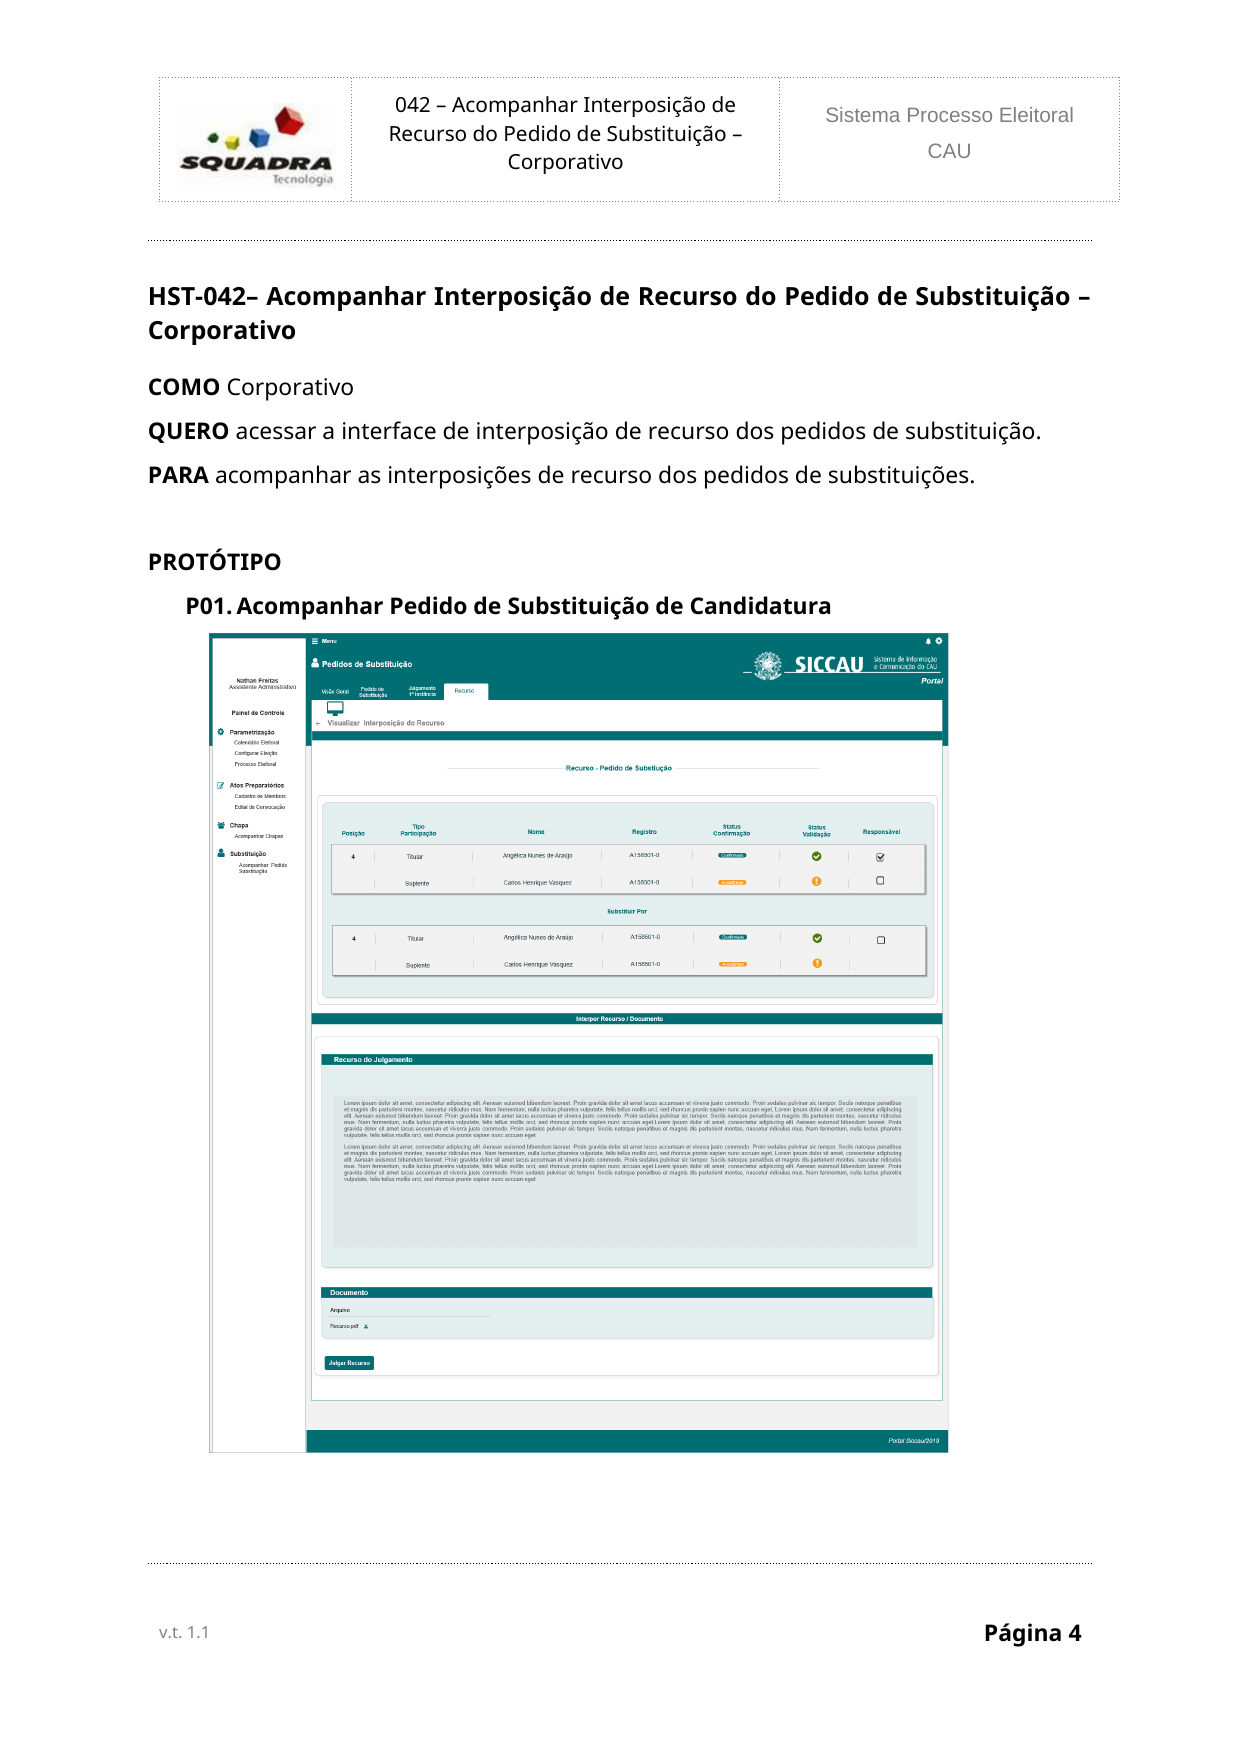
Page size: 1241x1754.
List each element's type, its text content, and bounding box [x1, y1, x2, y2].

picture [206, 633, 949, 1453]
picture [174, 102, 337, 189]
subtitle HST-042– Acompanhar Interposição de Recurso do Pedido de Substituição – Corporativo [148, 278, 1092, 346]
text QUERO acessar a interface de interposição de recurso dos pedidos de substituição. [148, 415, 1092, 446]
subtitle COMO Corporativo [148, 371, 1092, 403]
list Acompanhar Pedido de Substituição de Candidatura [185, 590, 1092, 621]
subtitle PROTÓTIPO [148, 546, 1092, 578]
subtitle PARA acompanhar as interposições de recurso dos pedidos de substituições. [148, 459, 1092, 490]
